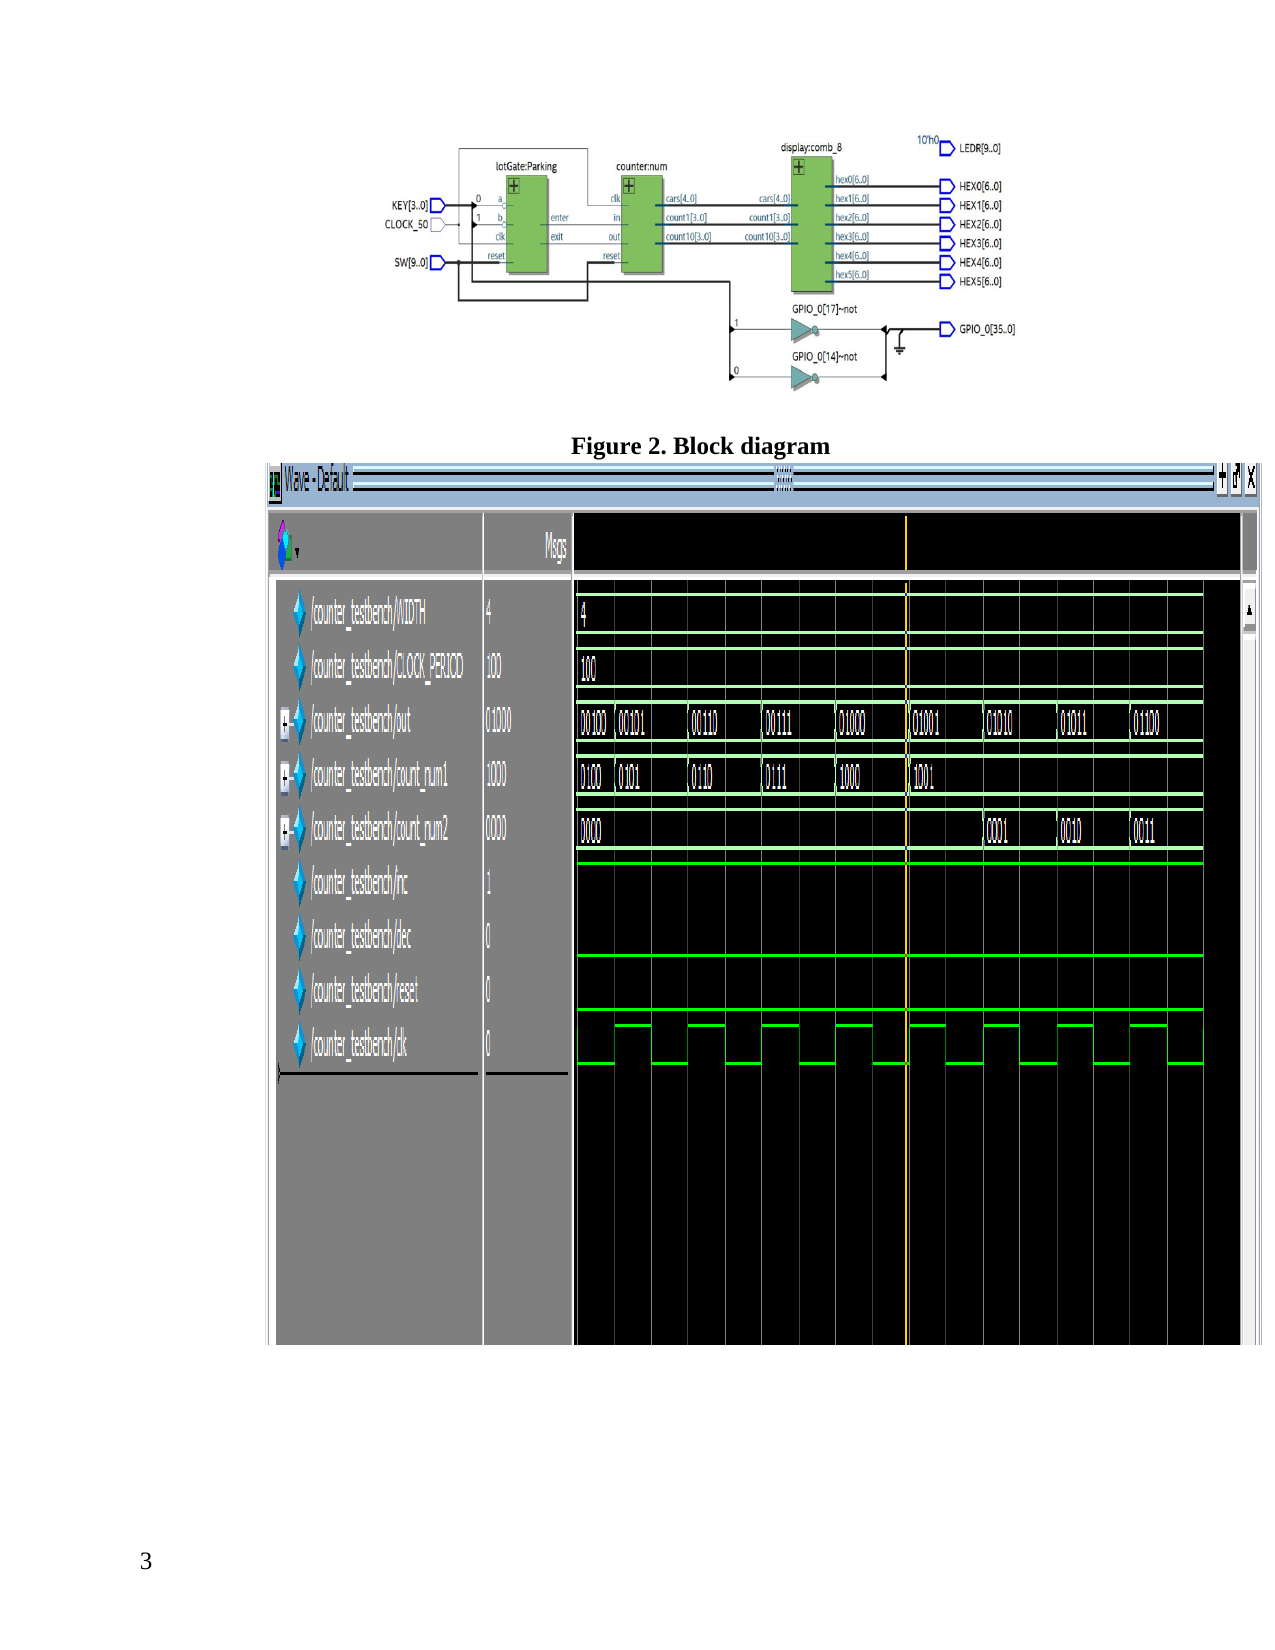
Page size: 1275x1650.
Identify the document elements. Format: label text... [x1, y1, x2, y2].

list Figure 2. Block diagram [266, 431, 1136, 463]
picture [265, 463, 1262, 1345]
picture [285, 132, 1113, 398]
